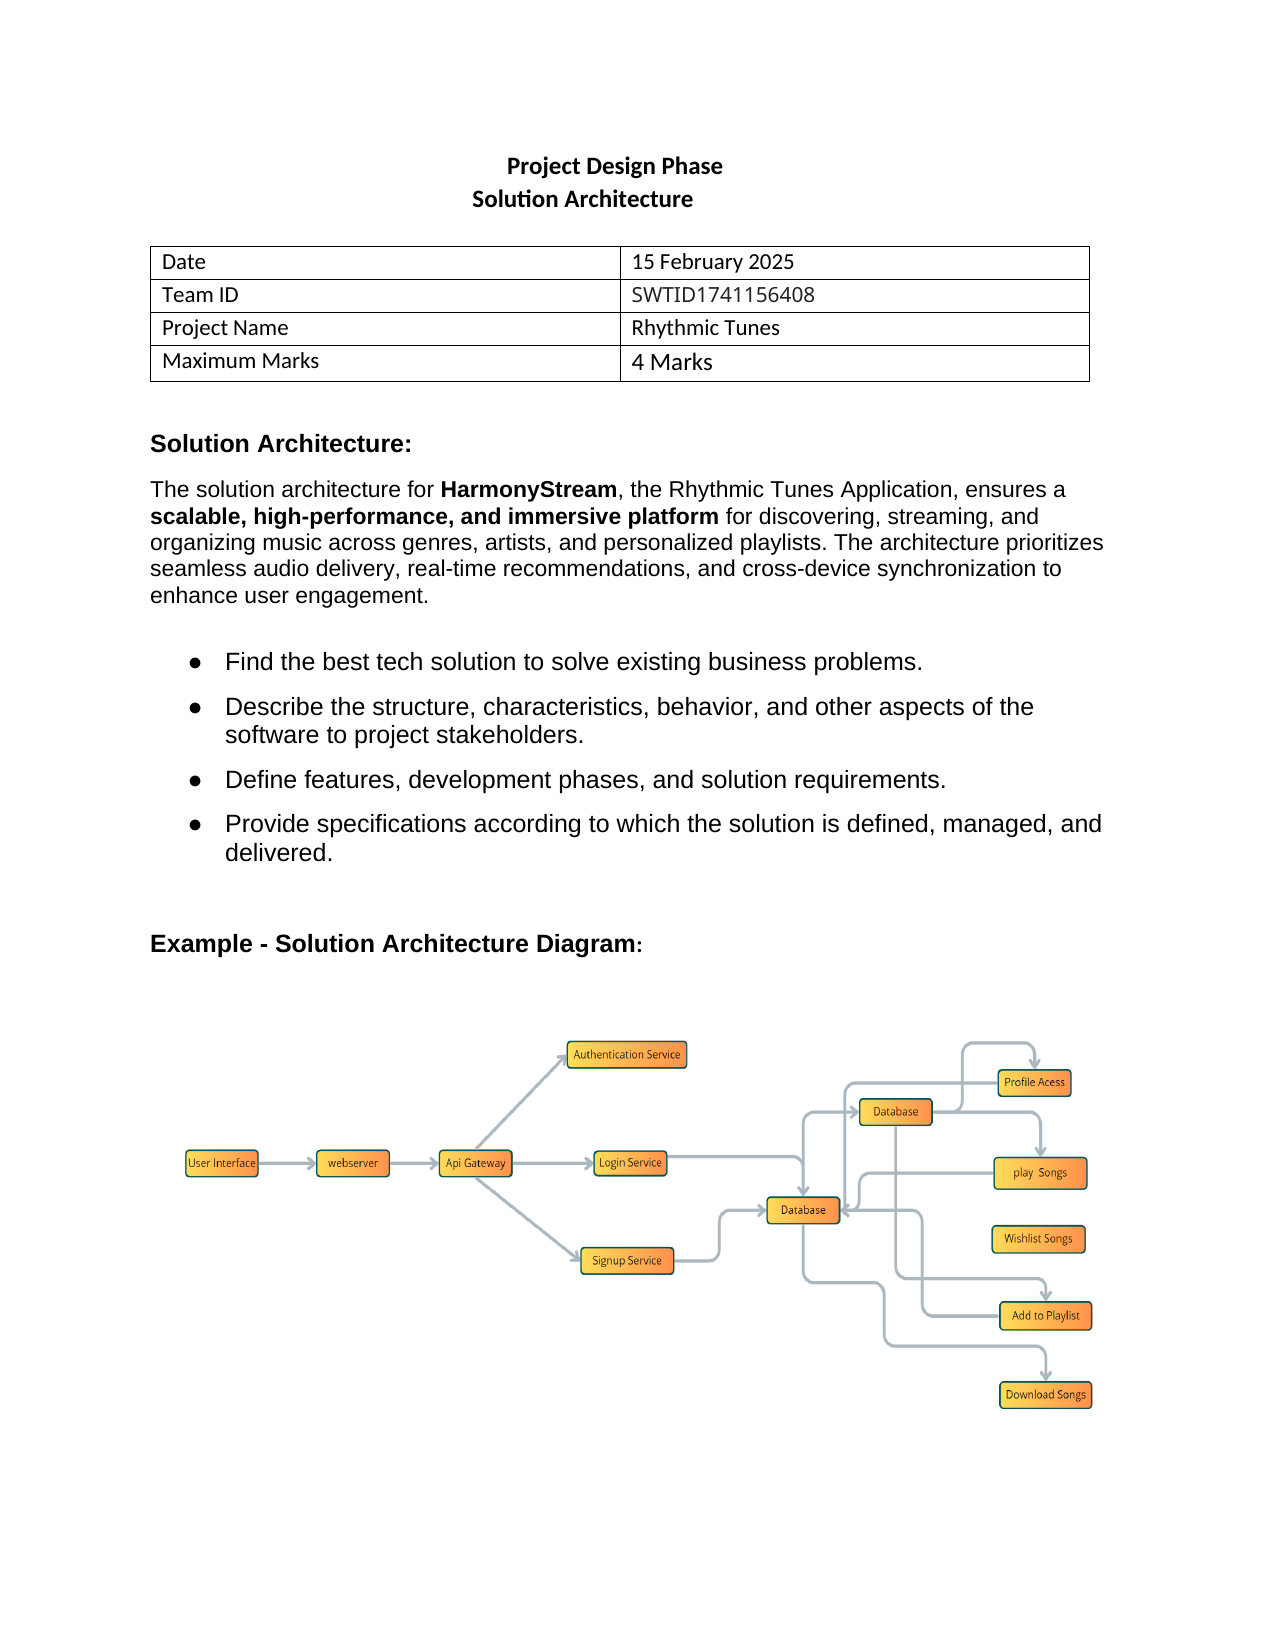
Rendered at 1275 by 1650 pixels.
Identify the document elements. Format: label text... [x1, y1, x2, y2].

table_cell 4 Marks [621, 346, 1089, 381]
text Solution Architecture [150, 183, 1125, 213]
text The solution architecture for HarmonyStream, the Rhythmic Tunes Application, ensures a scalable, high-performance, and immersive platform for discovering, streaming, and organizing music across genres, artists, and personalized playlists. The architecture prioritizes seamless audio delivery, real-time recommendations, and cross-device synchronization to enhance user engagement. [150, 476, 1125, 608]
table_cell Project Name [151, 313, 620, 345]
table_cell Team ID [151, 280, 620, 312]
table_cell SWTID1741156408 [621, 280, 1089, 312]
list Describe the structure, characteristics, behavior, and other aspects of the software to project stakeholders. [187, 691, 1125, 749]
table_cell Maximum Marks [151, 346, 620, 381]
text Project Design Phase [150, 150, 1125, 181]
text Example - Solution Architecture Diagram: [150, 929, 1125, 958]
list Find the best tech solution to solve existing business problems. [187, 647, 1125, 676]
table_cell Rhythmic Tunes [621, 313, 1089, 345]
text Solution Architecture: [150, 428, 1125, 457]
picture [150, 1023, 1125, 1432]
table_header Date [151, 247, 620, 279]
table_header 15 February 2025 [621, 247, 1089, 279]
list Define features, development phases, and solution requirements. [187, 764, 1125, 793]
list Provide specifications according to which the solution is defined, managed, and delivered. [187, 809, 1125, 866]
